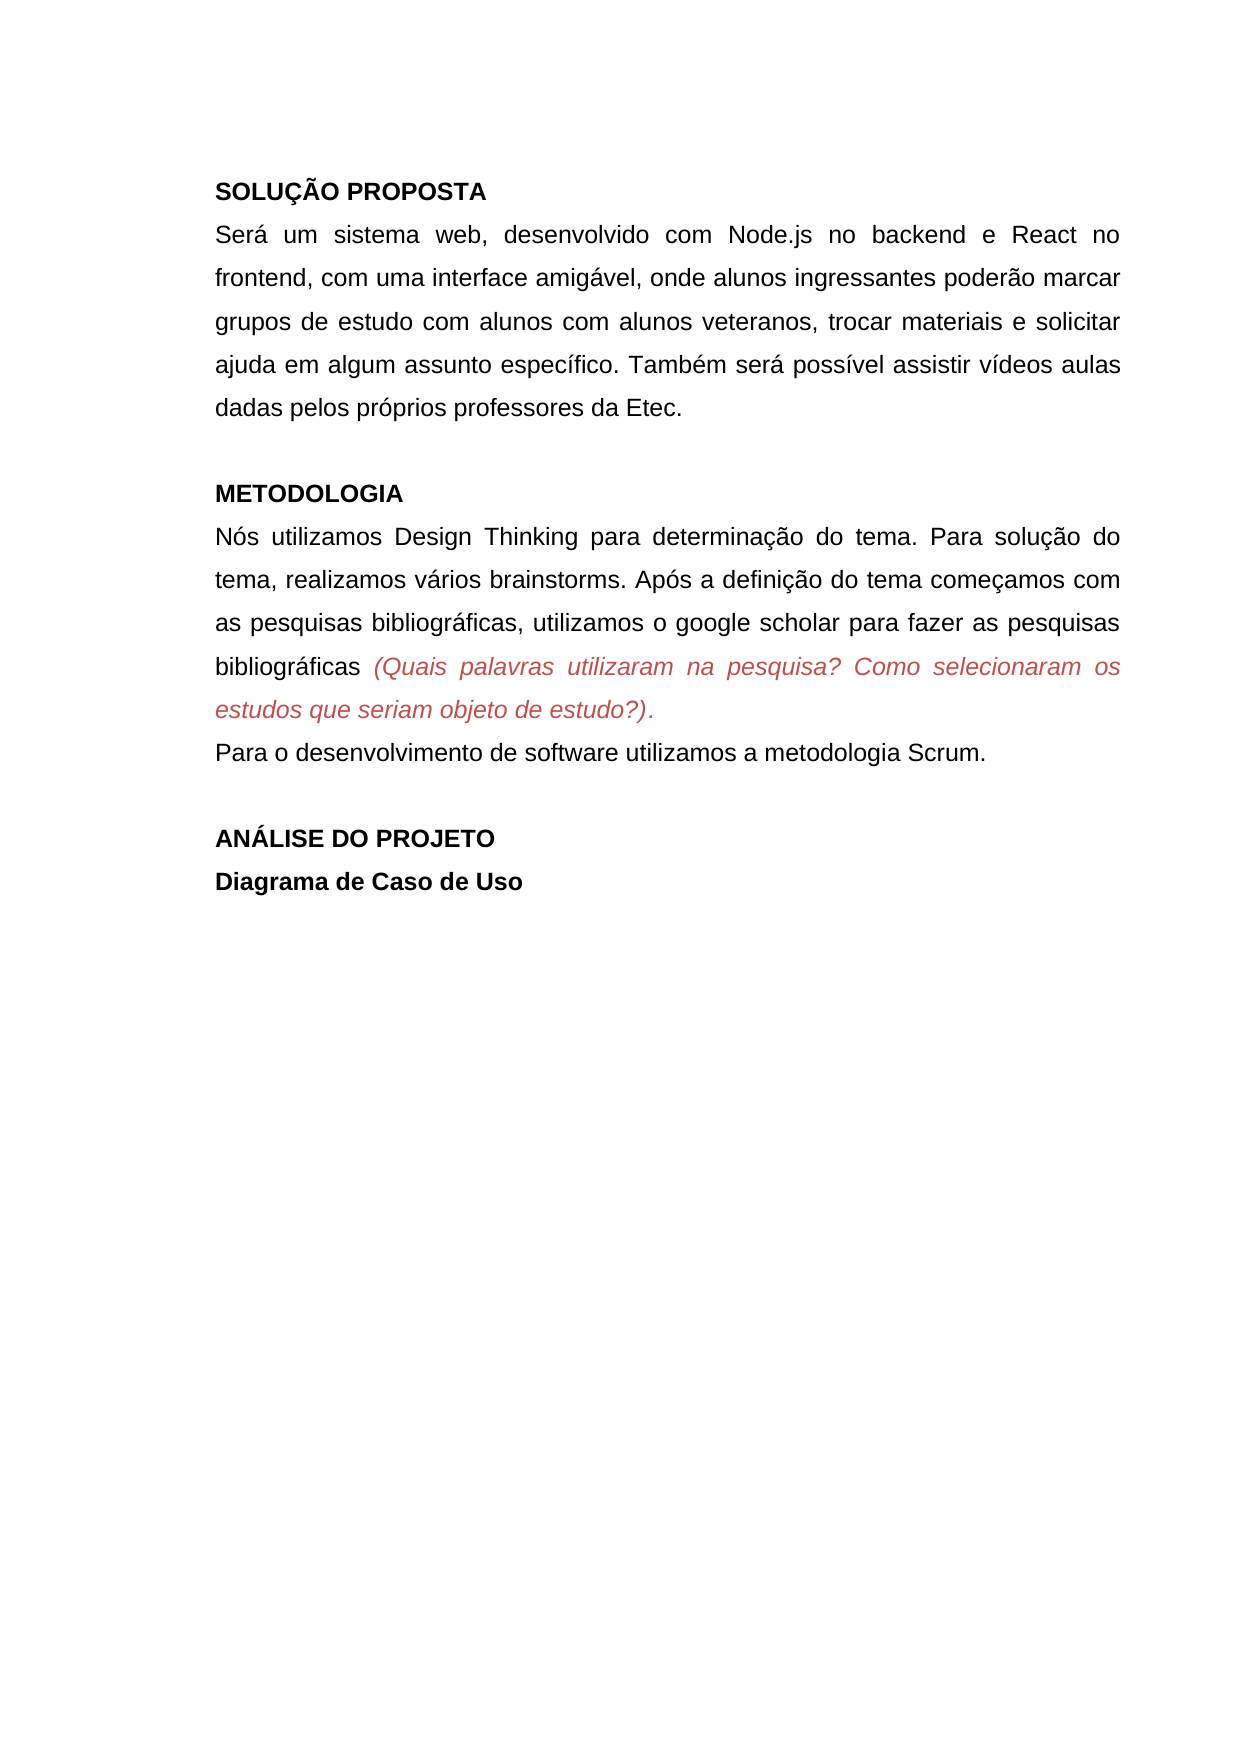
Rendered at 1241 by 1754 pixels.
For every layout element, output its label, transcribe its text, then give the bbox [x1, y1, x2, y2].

text Para o desenvolvimento de software utilizamos a metodologia Scrum. [215, 738, 1122, 767]
subtitle SOLUÇÃO PROPOSTA [215, 177, 1122, 206]
text Será um sistema web, desenvolvido com Node.js no backend e React no frontend, com uma interface amigável, onde alunos ingressantes poderão marcar grupos de estudo com alunos com alunos veteranos, trocar materiais e solicitar ajuda em algum assunto específico. Também será possível assistir vídeos aulas dadas pelos próprios professores da Etec. [215, 220, 1122, 422]
text Nós utilizamos Design Thinking para determinação do tema. Para solução do tema, realizamos vários brainstorms. Após a definição do tema começamos com as pesquisas bibliográficas, utilizamos o google scholar para fazer as pesquisas bibliográficas (Quais palavras utilizaram na pesquisa? Como selecionaram os estudos que seriam objeto de estudo?). [215, 522, 1122, 723]
subtitle ANÁLISE DO PROJETO [215, 824, 1122, 853]
subtitle METODOLOGIA [215, 479, 1122, 508]
text Diagrama de Caso de Uso [215, 867, 1122, 896]
